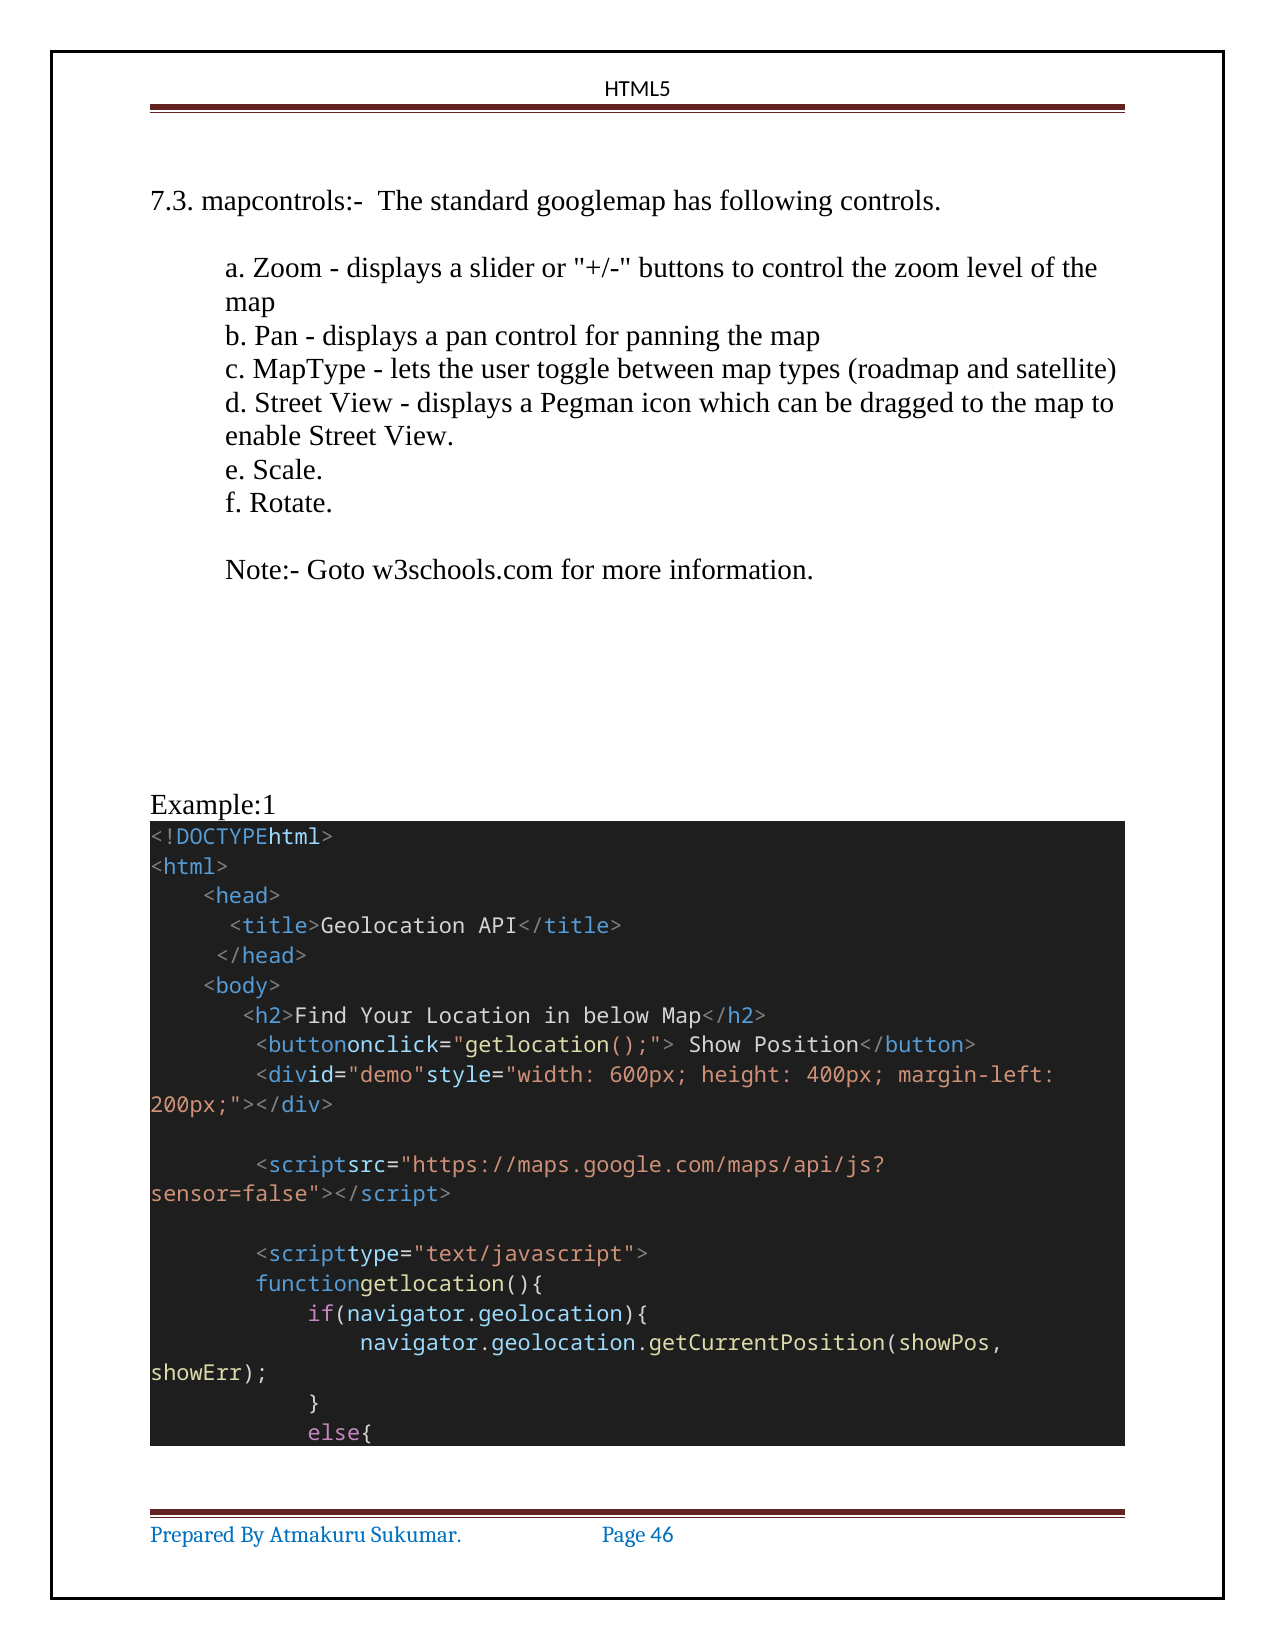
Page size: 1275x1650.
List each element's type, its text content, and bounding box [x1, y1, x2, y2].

text e. Scale. [225, 452, 1125, 485]
text d. Street View - displays a Pegman icon which can be dragged to the map to enable Street View. [225, 385, 1125, 452]
text c. MapType - lets the user toggle between map types (roadmap and satellite) [225, 351, 1125, 385]
text a. Zoom - displays a slider or "+/-" buttons to control the zoom level of the map [225, 251, 1125, 318]
text f. Rotate. [225, 485, 1125, 519]
text <buttononclick="getlocation();"> Show Position</button> [150, 1029, 1125, 1059]
text <title>Geolocation API</title> [150, 910, 1125, 940]
text if(navigator.geolocation){ [150, 1297, 1125, 1327]
text } [150, 1387, 1125, 1417]
text else{ [150, 1417, 1125, 1446]
text Example:1 [150, 787, 1125, 821]
text <body> [150, 970, 1125, 999]
text navigator.geolocation.getCurrentPosition(showPos, showErr); [150, 1327, 1125, 1387]
text <head> [150, 880, 1125, 910]
text <!DOCTYPEhtml> [150, 821, 1125, 851]
text </head> [150, 940, 1125, 970]
text <scripttype="text/javascript"> [150, 1238, 1125, 1268]
text <h2>Find Your Location in below Map</h2> [150, 999, 1125, 1029]
text functiongetlocation(){ [150, 1268, 1125, 1297]
text <divid="demo"style="width: 600px; height: 400px; margin-left: 200px;"></div> [150, 1059, 1125, 1119]
text <html> [150, 851, 1125, 880]
text b. Pan - displays a pan control for panning the map [225, 318, 1125, 351]
text <scriptsrc="https://maps.google.com/maps/api/js?sensor=false"></script> [150, 1148, 1125, 1208]
text 7.3. mapcontrols:- The standard googlemap has following controls. [150, 183, 1125, 217]
text Note:- Goto w3schools.com for more information. [225, 552, 1125, 586]
